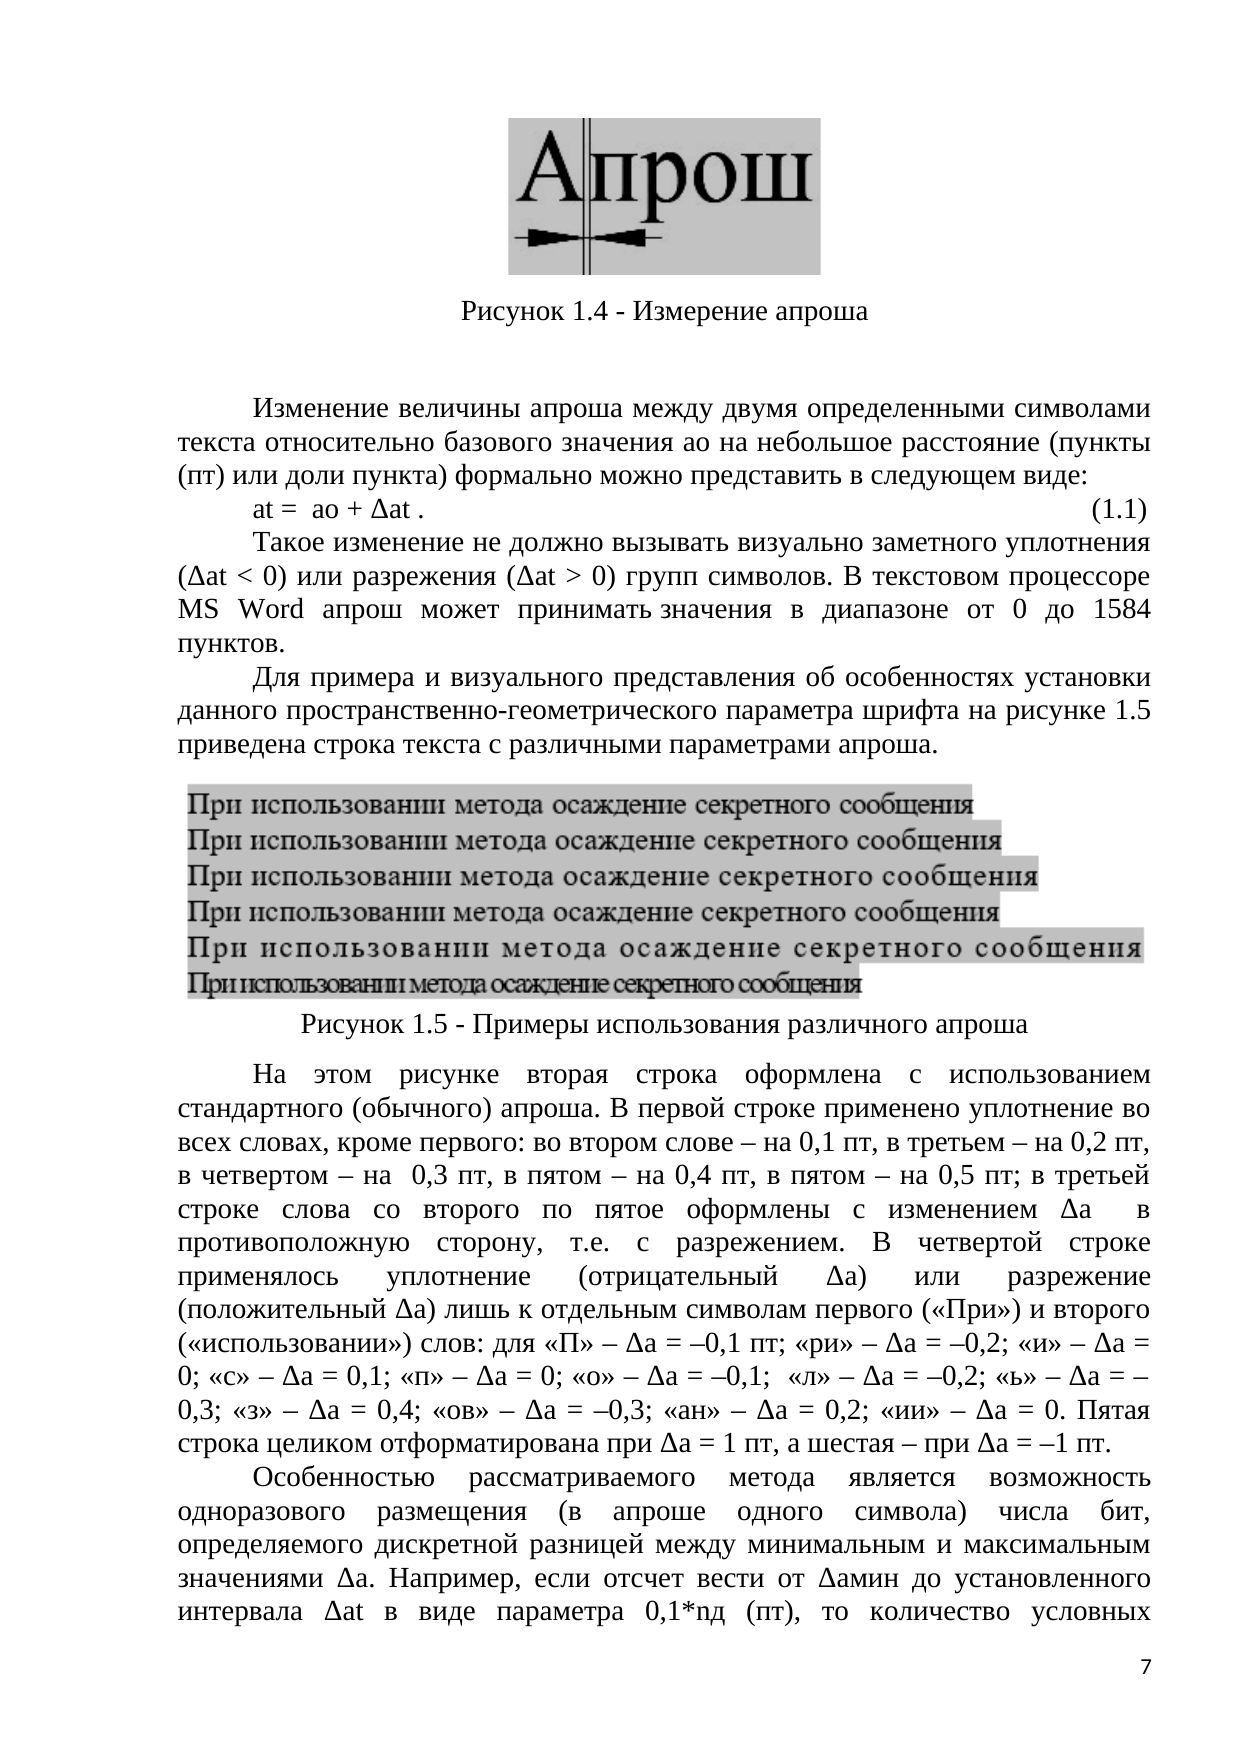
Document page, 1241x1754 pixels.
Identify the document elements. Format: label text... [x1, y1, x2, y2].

picture [177, 776, 1152, 1007]
text Изменение величины апроша между двумя определенными символами текста относительно базового значения ао на небольшое расстояние (пункты (пт) или доли пункта) формально можно представить в следующем виде: [177, 390, 1152, 491]
text Рисунок 1.4 - Измерение апроша [177, 293, 1152, 327]
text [177, 1459, 1152, 1627]
text Рисунок 1.5 - Примеры использования различного апроша [177, 1007, 1152, 1040]
text at = ао + Δаt . (1.1) [177, 491, 1152, 524]
text Такое изменение не должно вызывать визуально заметного уплотнения (Δаt < 0) или разрежения (Δаt > 0) групп символов. В текстовом процессоре MS Word апрош может принимать значения в диапазоне от 0 до 1584 пунктов. [177, 524, 1152, 659]
text Для примера и визуального представления об особенностях установки данного пространственно-геометрического параметра шрифта на рисунке 1.5 приведена строка текста с различными параметрами апроша. [177, 659, 1152, 759]
text На этом рисунке вторая строка оформлена с использованием стандартного (обычного) апроша. В первой строке применено уплотнение во всех словах, кроме первого: во втором слове – на 0,1 пт, в третьем – на 0,2 пт, в четвертом – на 0,3 пт, в пятом – на 0,4 пт, в пятом – на 0,5 пт; в третьей строке слова со второго по пятое оформлены с изменением Δа в противоположную сторону, т.е. с разрежением. В четвертой строке применялось уплотнение (отрицательный Δа) или разрежение (положительный Δа) лишь к отдельным символам первого («При») и второго («использовании») слов: для «П» – Δа = –0,1 пт; «ри» – Δа = –0,2; «и» – Δа = 0; «с» – Δа = 0,1; «п» – Δа = 0; «о» – Δа = –0,1; «л» – Δа = –0,2; «ь» – Δа = –0,3; «з» – Δа = 0,4; «ов» – Δа = –0,3; «ан» – Δа = 0,2; «ии» – Δа = 0. Пятая строка целиком отформатирована при Δа = 1 пт, а шестая – при Δа = –1 пт. [177, 1057, 1152, 1459]
